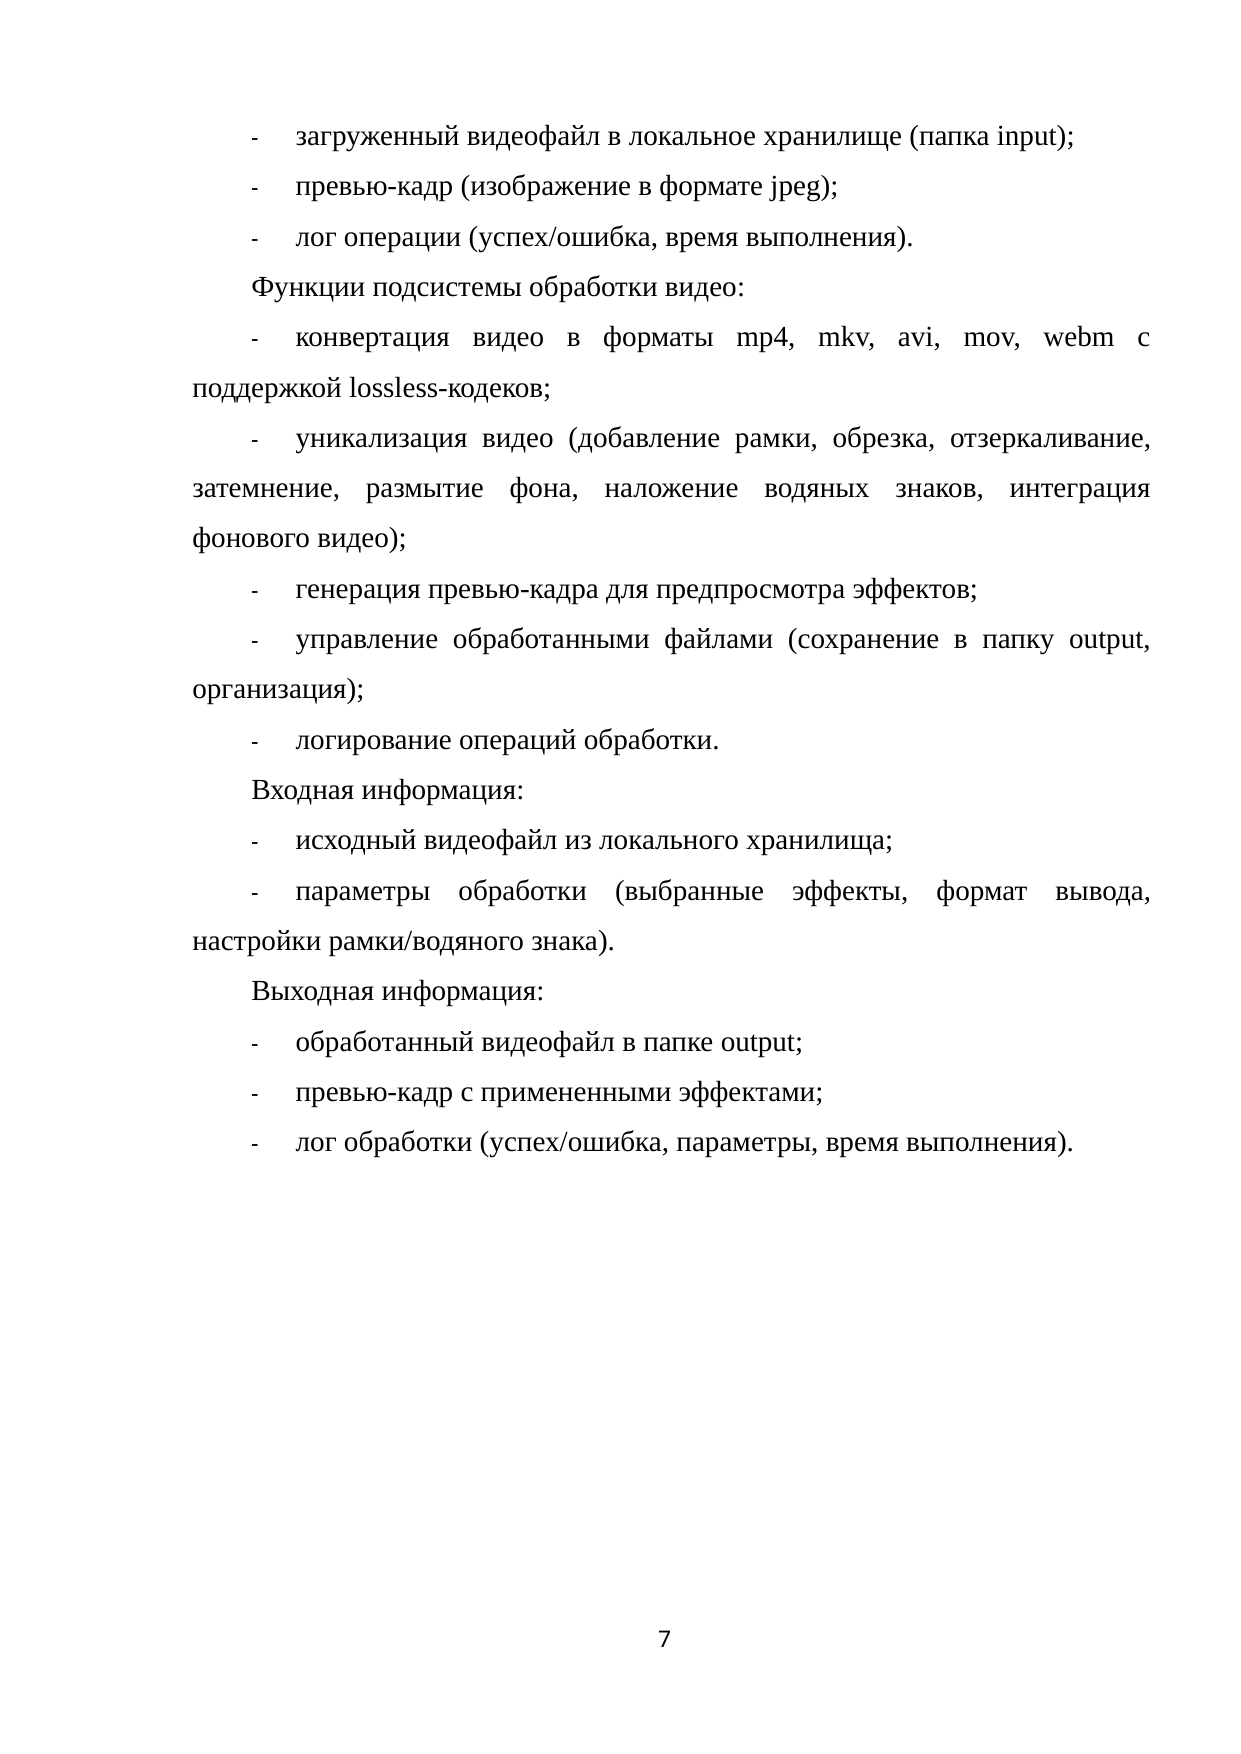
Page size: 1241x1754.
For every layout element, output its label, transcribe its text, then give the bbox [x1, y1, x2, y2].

list логирование операций обработки. [192, 722, 1152, 755]
text Функции подсистемы обработки видео: [192, 269, 1152, 303]
list обработанный видеофайл в папке output; [192, 1024, 1152, 1057]
list лог обработки (успех/ошибка, параметры, время выполнения). [192, 1124, 1152, 1158]
list исходный видеофайл из локального хранилища; [192, 822, 1152, 856]
list конвертация видео в форматы mp4, mkv, avi, mov, webm с поддержкой lossless-кодеков; [192, 319, 1152, 403]
list уникализация видео (добавление рамки, обрезка, отзеркаливание, затемнение, размытие фона, наложение водяных знаков, интеграция фонового видео); [192, 420, 1152, 554]
list управление обработанными файлами (сохранение в папку output, организация); [192, 621, 1152, 705]
text Входная информация: [192, 772, 1152, 806]
list лог операции (успех/ошибка, время выполнения). [177, 219, 1152, 252]
list параметры обработки (выбранные эффекты, формат вывода, настройки рамки/водяного знака). [192, 873, 1152, 957]
list загруженный видеофайл в локальное хранилище (папка input); [177, 118, 1152, 152]
list превью-кадр с примененными эффектами; [192, 1074, 1152, 1108]
list генерация превью-кадра для предпросмотра эффектов; [192, 571, 1152, 604]
text Выходная информация: [192, 973, 1152, 1007]
list превью-кадр (изображение в формате jpeg); [177, 168, 1152, 202]
